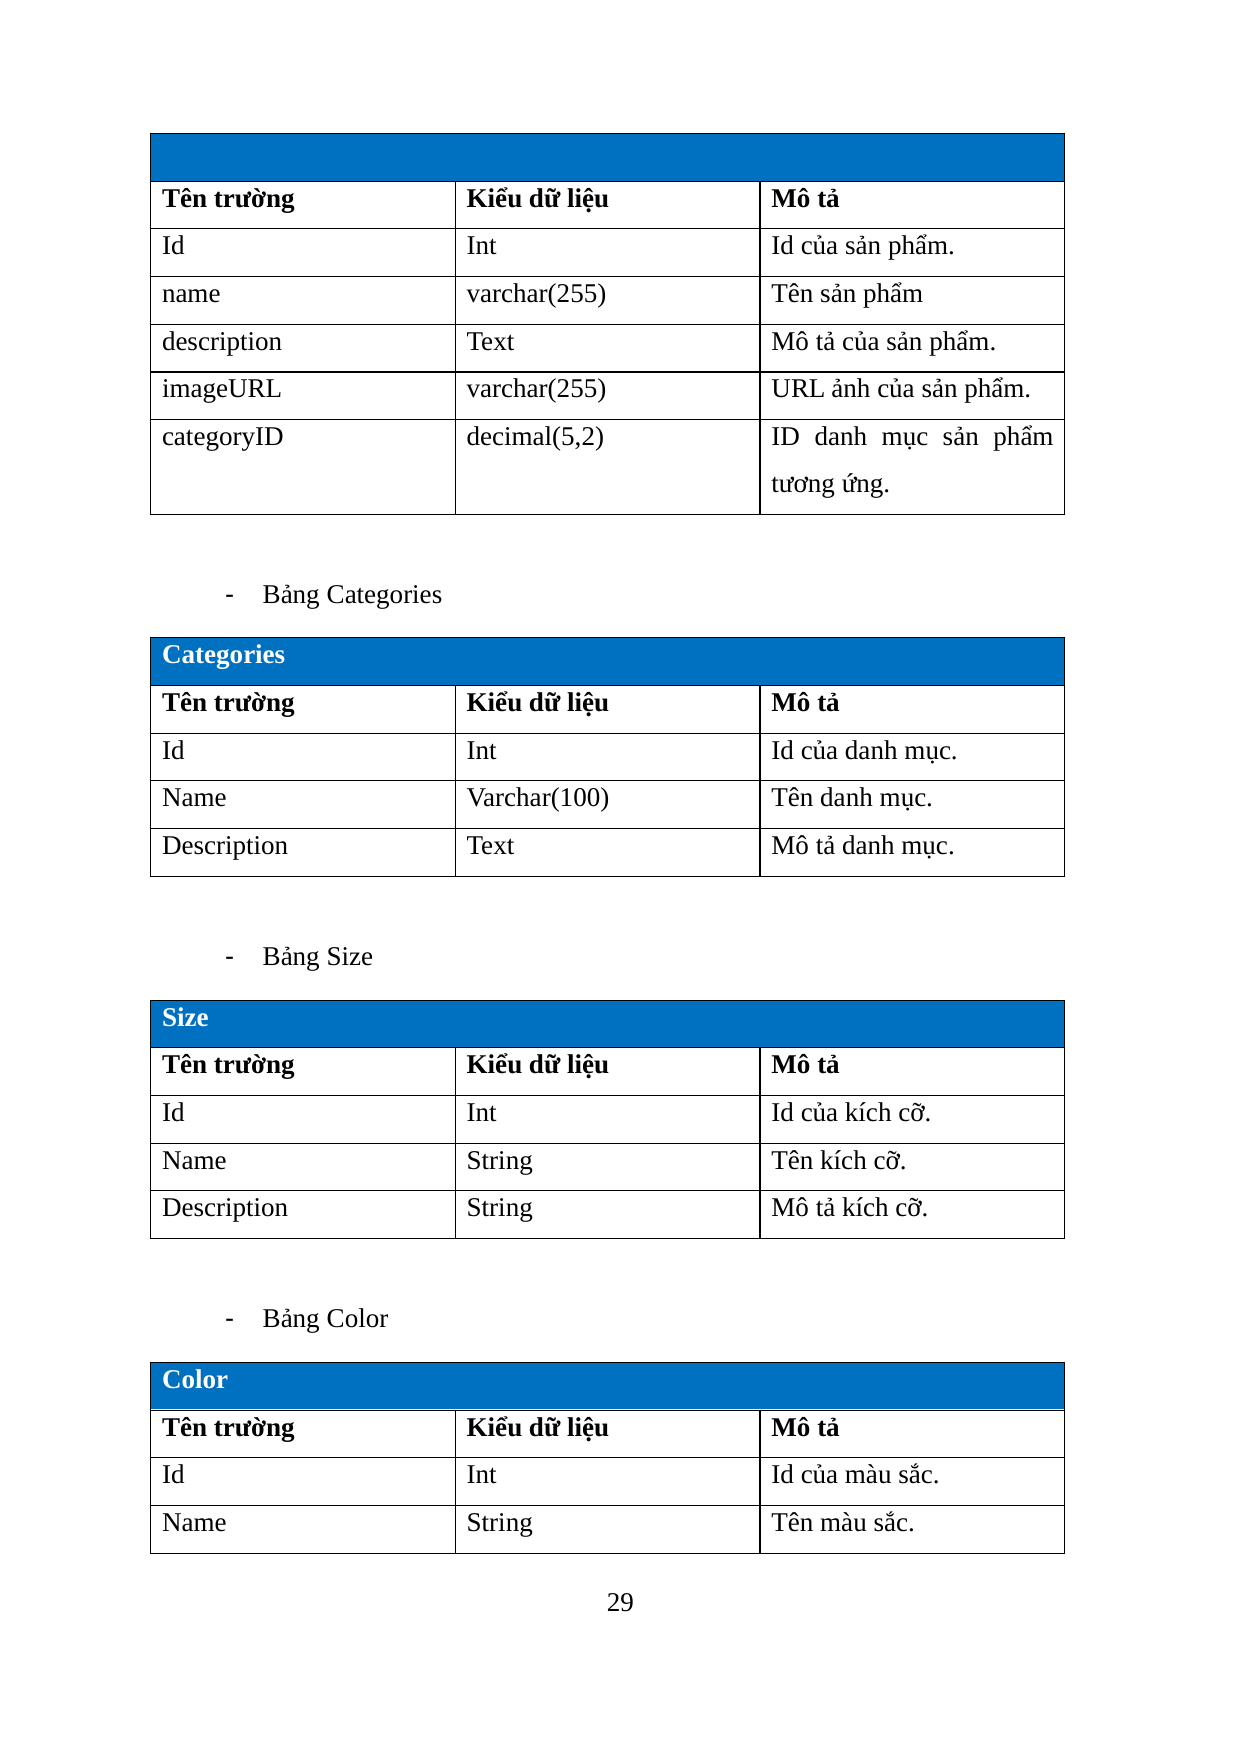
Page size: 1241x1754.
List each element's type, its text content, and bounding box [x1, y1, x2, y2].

table_header Categories [151, 638, 1064, 685]
table_cell Kiểu dữ liệu [456, 182, 759, 228]
table_cell String [456, 1144, 759, 1190]
table_cell Mô tả [761, 1411, 1064, 1457]
list Bảng Size [225, 940, 1090, 971]
table_cell Name [151, 781, 455, 828]
table_cell Tên danh mục. [761, 781, 1064, 828]
table_cell imageURL [151, 373, 455, 419]
table_cell Int [456, 734, 759, 780]
table_cell Id của danh mục. [761, 734, 1064, 780]
table_cell Int [456, 1096, 759, 1143]
table_cell name [151, 277, 455, 324]
table_cell URL ảnh của sản phẩm. [761, 373, 1064, 419]
table_cell ID danh mục sản phẩm tương ứng. [761, 420, 1064, 513]
table_cell Text [456, 829, 759, 876]
table_cell Tên màu sắc. [761, 1506, 1064, 1553]
table_cell Tên trường [151, 182, 455, 228]
table_cell Name [151, 1506, 455, 1553]
table_cell Name [151, 1144, 455, 1190]
table_cell Kiểu dữ liệu [456, 1048, 759, 1095]
table_header Color [151, 1363, 1064, 1409]
table_cell categoryID [151, 420, 455, 513]
table_cell Int [456, 229, 759, 276]
table_cell Tên trường [151, 1048, 455, 1095]
table_cell Tên trường [151, 1411, 455, 1457]
table_cell Tên sản phẩm [761, 277, 1064, 324]
table_cell Int [456, 1458, 759, 1505]
list Bảng Categories [225, 578, 1090, 609]
table_cell Mô tả [761, 182, 1064, 228]
table_cell Id [151, 229, 455, 276]
table_cell Id [151, 1096, 455, 1143]
table_cell Id [151, 1458, 455, 1505]
table_cell Tên trường [151, 686, 455, 733]
table_cell varchar(255) [456, 373, 759, 419]
table_cell Tên kích cỡ. [761, 1144, 1064, 1190]
list Bảng Color [225, 1302, 1090, 1334]
table_cell Id [151, 734, 455, 780]
table_cell varchar(255) [456, 277, 759, 324]
table_cell Mô tả danh mục. [761, 829, 1064, 876]
table_cell Text [456, 325, 759, 371]
table_cell Mô tả [761, 1048, 1064, 1095]
table_cell description [151, 325, 455, 371]
table_cell String [456, 1191, 759, 1238]
table_cell Mô tả kích cỡ. [761, 1191, 1064, 1238]
table_header Size [151, 1001, 1064, 1047]
table_cell String [456, 1506, 759, 1553]
table_cell Id của kích cỡ. [761, 1096, 1064, 1143]
table_cell Description [151, 1191, 455, 1238]
table_cell Varchar(100) [456, 781, 759, 828]
table_cell Kiểu dữ liệu [456, 1411, 759, 1457]
table_cell Mô tả của sản phẩm. [761, 325, 1064, 371]
table_cell decimal(5,2) [456, 420, 759, 513]
table_cell Mô tả [761, 686, 1064, 733]
table_cell Kiểu dữ liệu [456, 686, 759, 733]
table_header Product [151, 134, 1064, 181]
table_cell Id của màu sắc. [761, 1458, 1064, 1505]
table_cell Description [151, 829, 455, 876]
table_cell Id của sản phẩm. [761, 229, 1064, 276]
